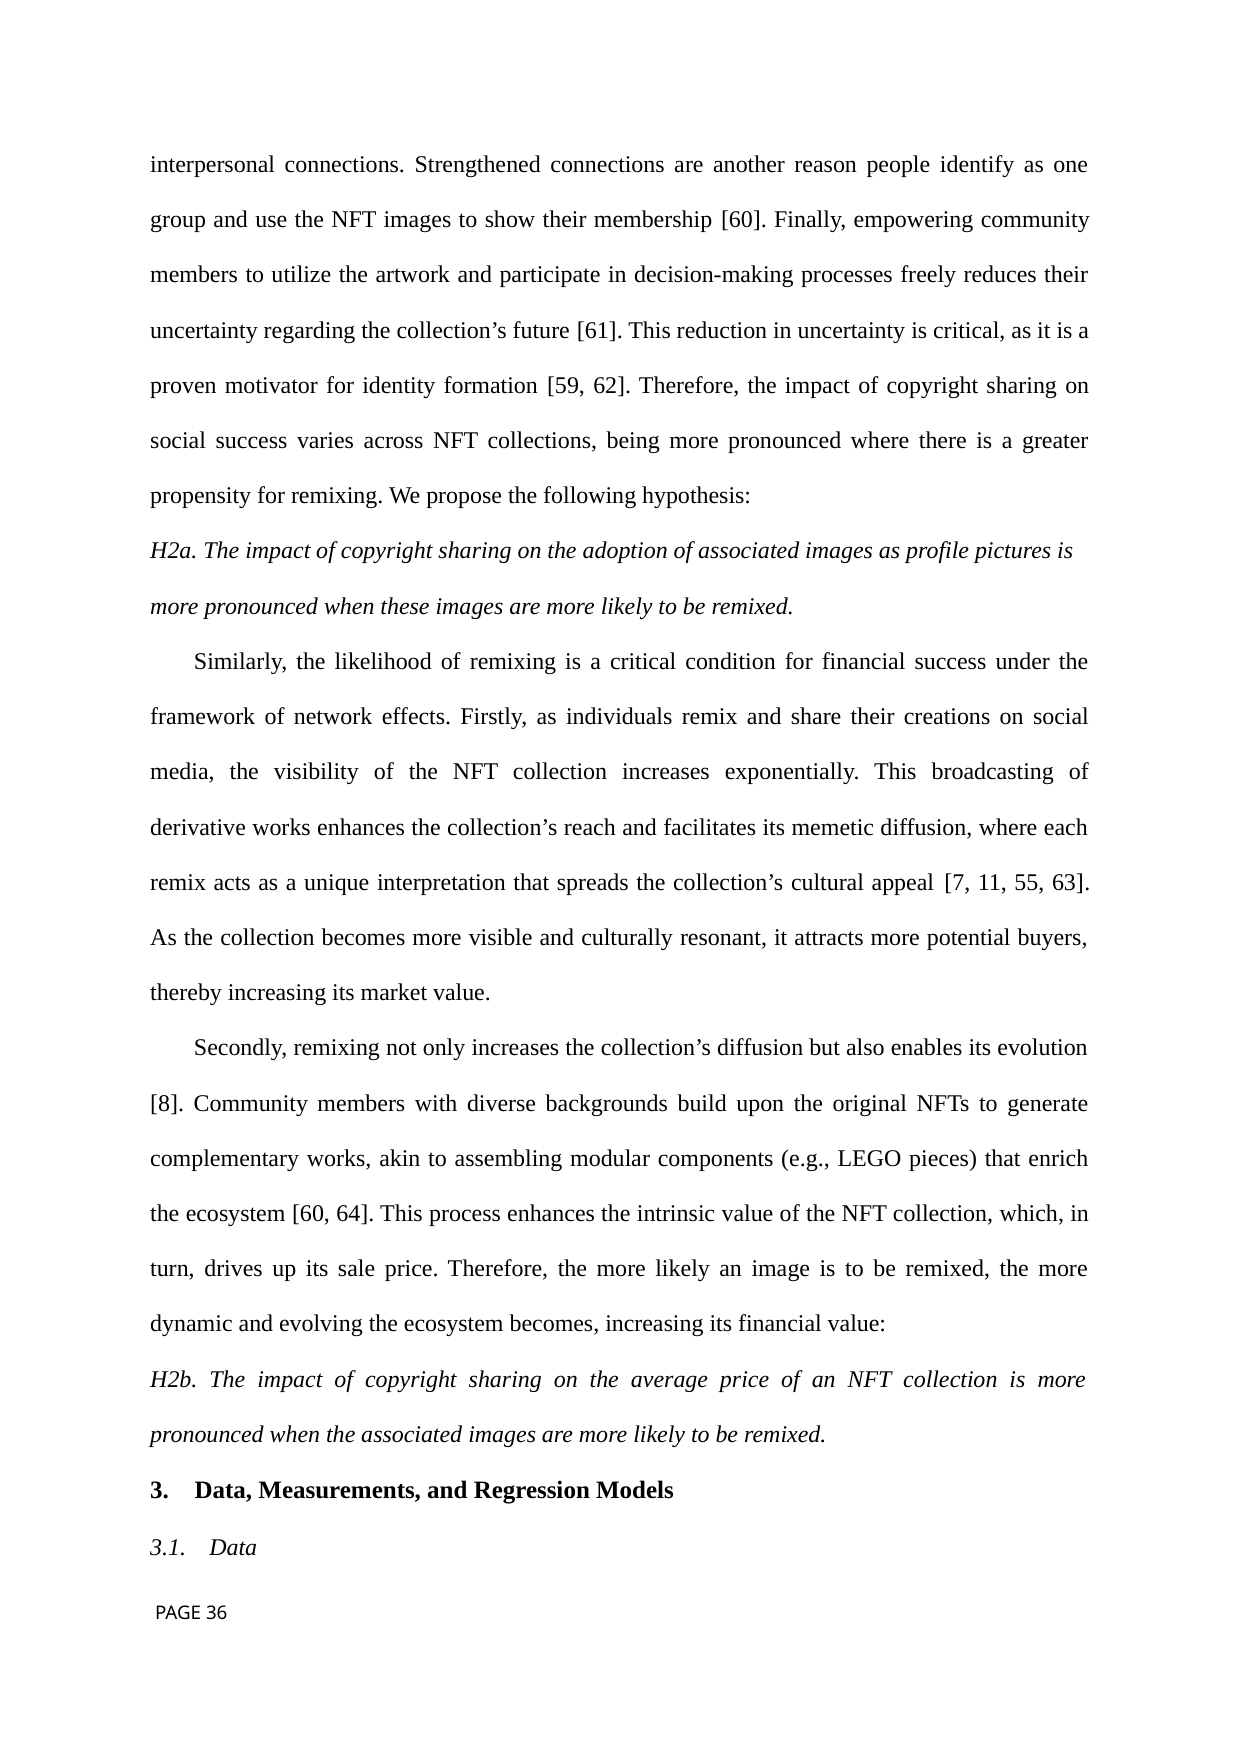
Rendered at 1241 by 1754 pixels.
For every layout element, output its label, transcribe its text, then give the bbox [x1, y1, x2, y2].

list Data, Measurements, and Regression Models [150, 1475, 1090, 1504]
text H2b. The impact of copyright sharing on the average price of an NFT collection is more pronounced when the associated images are more likely to be remixed. [150, 1364, 1090, 1447]
text Similarly, the likelihood of remixing is a critical condition for financial success under the framework of network effects. Firstly, as individuals remix and share their creations on social media, the visibility of the NFT collection increases exponentially. This broadcasting of derivative works enhances the collection’s reach and facilitates its memetic diffusion, where each remix acts as a unique interpretation that spreads the collection’s cultural appeal [7, 11, 55, 63]. As the collection becomes more visible and culturally resonant, it attracts more potential buyers, thereby increasing its market value. [150, 647, 1090, 1006]
list Data [150, 1532, 1090, 1560]
text H2a. The impact of copyright sharing on the adoption of associated images as profile pictures is more pronounced when these images are more likely to be remixed. [150, 536, 1090, 619]
text Secondly, remixing not only increases the collection’s diffusion but also enables its evolution [8]. Community members with diverse backgrounds build upon the original NFTs to generate complementary works, akin to assembling modular components (e.g., LEGO pieces) that enrich the ecosystem [60, 64]. This process enhances the intrinsic value of the NFT collection, which, in turn, drives up its sale price. Therefore, the more likely an image is to be remixed, the more dynamic and evolving the ecosystem becomes, increasing its financial value: [150, 1033, 1090, 1337]
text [150, 150, 1090, 509]
